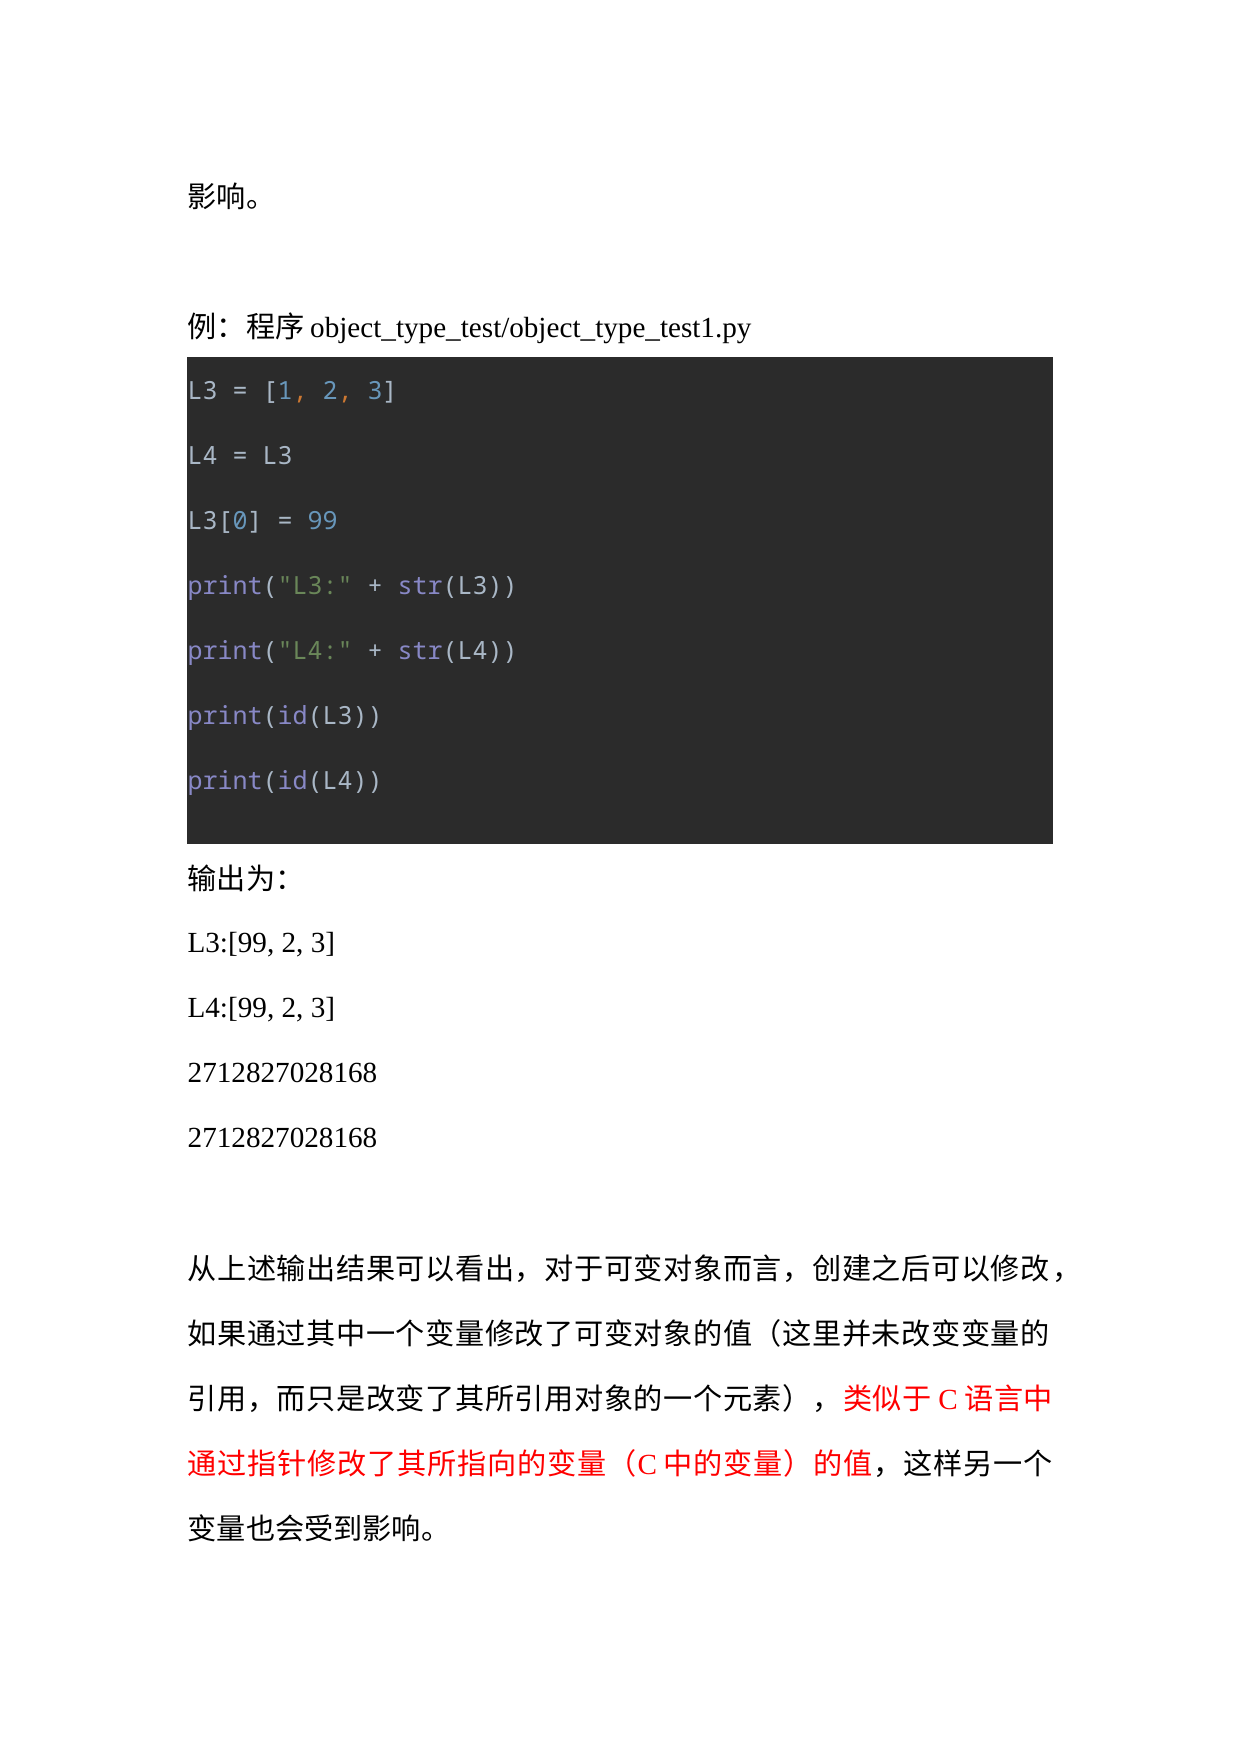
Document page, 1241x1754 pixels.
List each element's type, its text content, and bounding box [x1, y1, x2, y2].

text 从上述输出可以看出，Python中对可变对象的引用与C语言中的指针也类似，如果改变其中一个变量的引用对象，对另一个变量没有影响。 [187, 162, 1053, 227]
text 2712827028168 [187, 1039, 1053, 1104]
text L3 = [1, 2, 3] L4 = L3 L3[0] = 99 print("L3:" + str(L3)) print("L4:" + str(L4)) [187, 357, 1053, 682]
text 例：程序object_type_test/object_type_test1.py [187, 292, 1053, 357]
text 输出为： [187, 844, 1053, 909]
text L4:[99, 2, 3] [187, 974, 1053, 1039]
text 从上述输出结果可以看出，对于可变对象而言，创建之后可以修改，如果通过其中一个变量修改了可变对象的值（这里并未改变变量的引用，而只是改变了其所引用对象的一个元素），类似于C语言中通过指针修改了其所指向的变量（C中的变量）的值，这样另一个变量也会受到影响。 [187, 1234, 1053, 1559]
text L3:[99, 2, 3] [187, 909, 1053, 974]
text print(id(L3)) print(id(L4)) [187, 682, 1053, 812]
text 2712827028168 [187, 1104, 1053, 1169]
